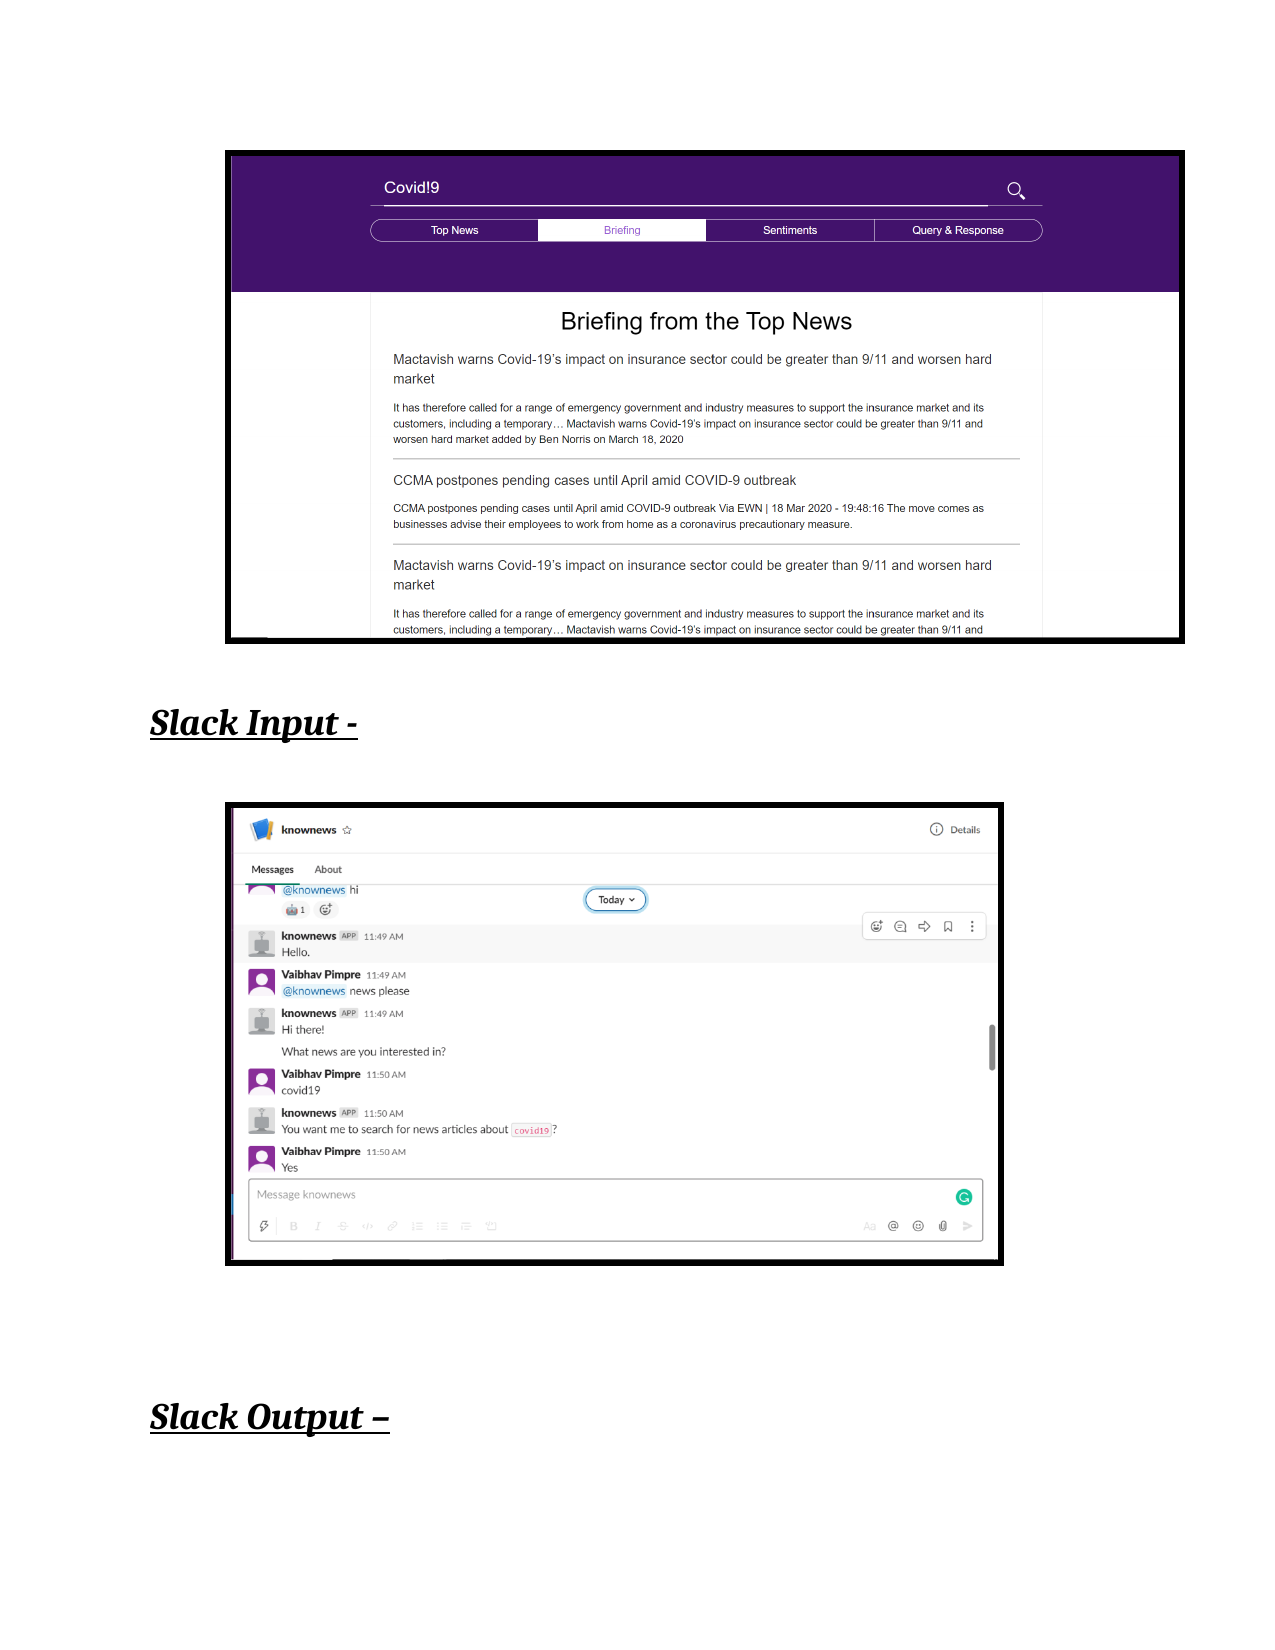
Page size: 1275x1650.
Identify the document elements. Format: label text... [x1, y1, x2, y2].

text Slack Input - [150, 701, 1125, 744]
text Slack Output – [150, 1395, 1125, 1438]
picture [231, 808, 998, 1260]
picture [231, 156, 1179, 638]
